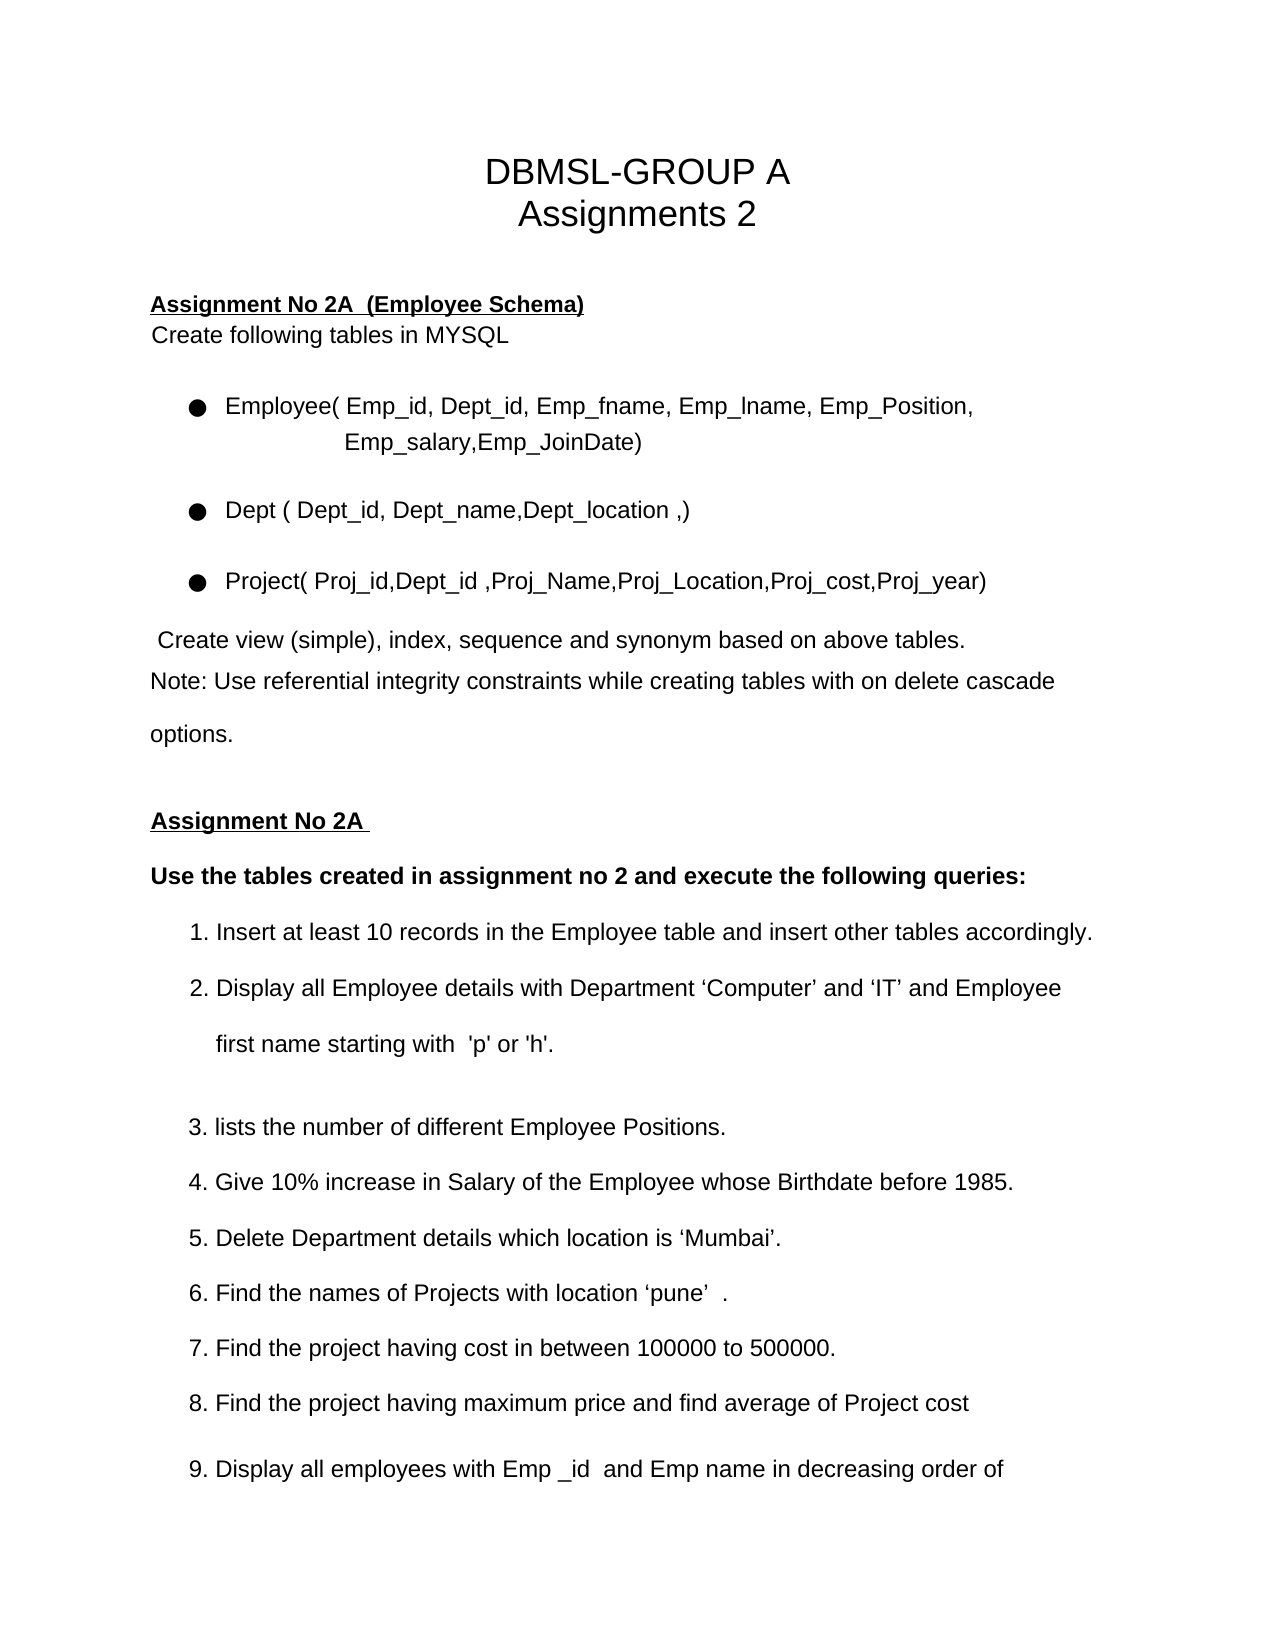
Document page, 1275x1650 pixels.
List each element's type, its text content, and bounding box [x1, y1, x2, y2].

text DBMSL-GROUP A [150, 150, 1125, 192]
text Emp_salary,Emp_JoinDate) [225, 427, 1125, 455]
list Project( Proj_id,Dept_id ,Proj_Name,Proj_Location,Proj_cost,Proj_year) [187, 555, 1125, 602]
text 4. Give 10% increase in Salary of the Employee whose Birthdate before 1985. [188, 1168, 1125, 1196]
text 5. Delete Department details which location is ‘Mumbai’. [189, 1223, 1125, 1251]
text 8. Find the project having maximum price and find average of Project cost [150, 1389, 1122, 1417]
text first name starting with 'p' or 'h'. [188, 1030, 1099, 1058]
text Assignment No 2A (Employee Schema) [150, 291, 1125, 317]
text Create view (simple), index, sequence and synonym based on above tables. [151, 626, 1084, 653]
text 6. Find the names of Projects with location ‘pune’ . [189, 1279, 1125, 1306]
text 3. lists the number of different Employee Positions. [188, 1113, 1125, 1141]
text 7. Find the project having cost in between 100000 to 500000. [189, 1334, 1125, 1361]
text Use the tables created in assignment no 2 and execute the following queries: [150, 862, 1125, 890]
text Create following tables in MYSQL [151, 321, 1125, 349]
text 2. Display all Employee details with Department ‘Computer’ and ‘IT’ and Employee [188, 974, 1099, 1002]
text 1. Insert at least 10 records in the Employee table and insert other tables accordingly. [188, 918, 1099, 946]
text Assignment No 2A [150, 807, 1125, 834]
text Assignments 2 [150, 192, 1125, 234]
list Employee( Emp_id, Dept_id, Emp_fname, Emp_lname, Emp_Position, [187, 381, 1125, 427]
text Note: Use referential integrity constraints while creating tables with on delete cascade options. [150, 667, 1125, 747]
text 9. Display all employees with Emp _id and Emp name in decreasing order of [150, 1456, 1122, 1482]
list Dept ( Dept_id, Dept_name,Dept_location ,) [187, 483, 1125, 527]
